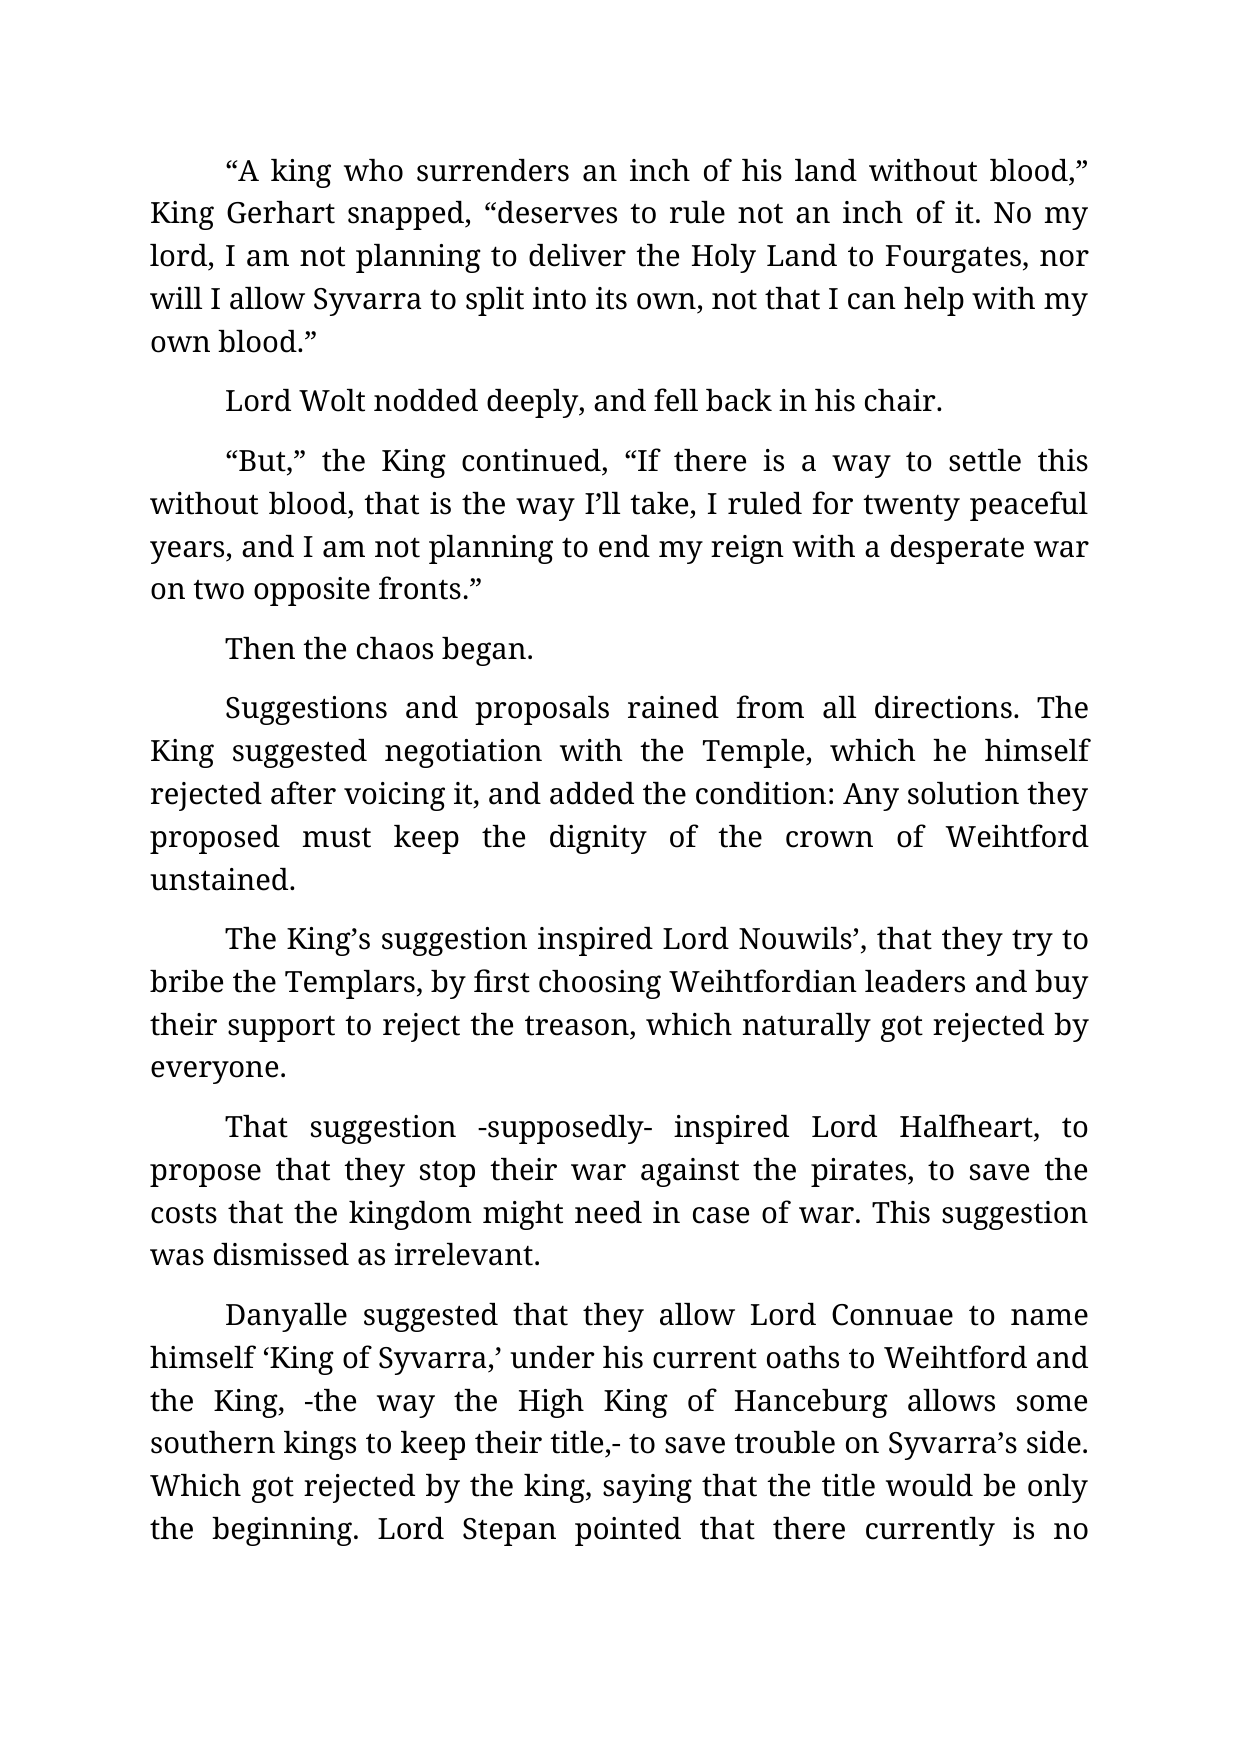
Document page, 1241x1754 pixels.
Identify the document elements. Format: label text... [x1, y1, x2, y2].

text The King’s suggestion inspired Lord Nouwils’, that they try to bribe the Templars, by first choosing Weihtfordian leaders and buy their support to reject the treason, which naturally got rejected by everyone. [150, 918, 1090, 1086]
text That suggestion -supposedly- inspired Lord Halfheart, to propose that they stop their war against the pirates, to save the costs that the kingdom might need in case of war. This suggestion was dismissed as irrelevant. [150, 1106, 1090, 1274]
text Suggestions and proposals rained from all directions. The King suggested negotiation with the Temple, which he himself rejected after voicing it, and added the condition: Any solution they proposed must keep the dignity of the crown of Weihtford unstained. [150, 688, 1090, 898]
text Lord Wolt nodded deeply, and fell back in his chair. [150, 381, 1090, 420]
text “A king who surrenders an inch of his land without blood,” King Gerhart snapped, “deserves to rule not an inch of it. No my lord, I am not planning to deliver the Holy Land to Fourgates, nor will I allow Syvarra to split into its own, not that I can help with my own blood.” [150, 150, 1090, 361]
text “But,” the King continued, “If there is a way to settle this without blood, that is the way I’ll take, I ruled for twenty peaceful years, and I am not planning to end my reign with a desperate war on two opposite fronts.” [150, 440, 1090, 608]
text Then the chaos began. [150, 628, 1090, 668]
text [150, 1294, 1090, 1548]
